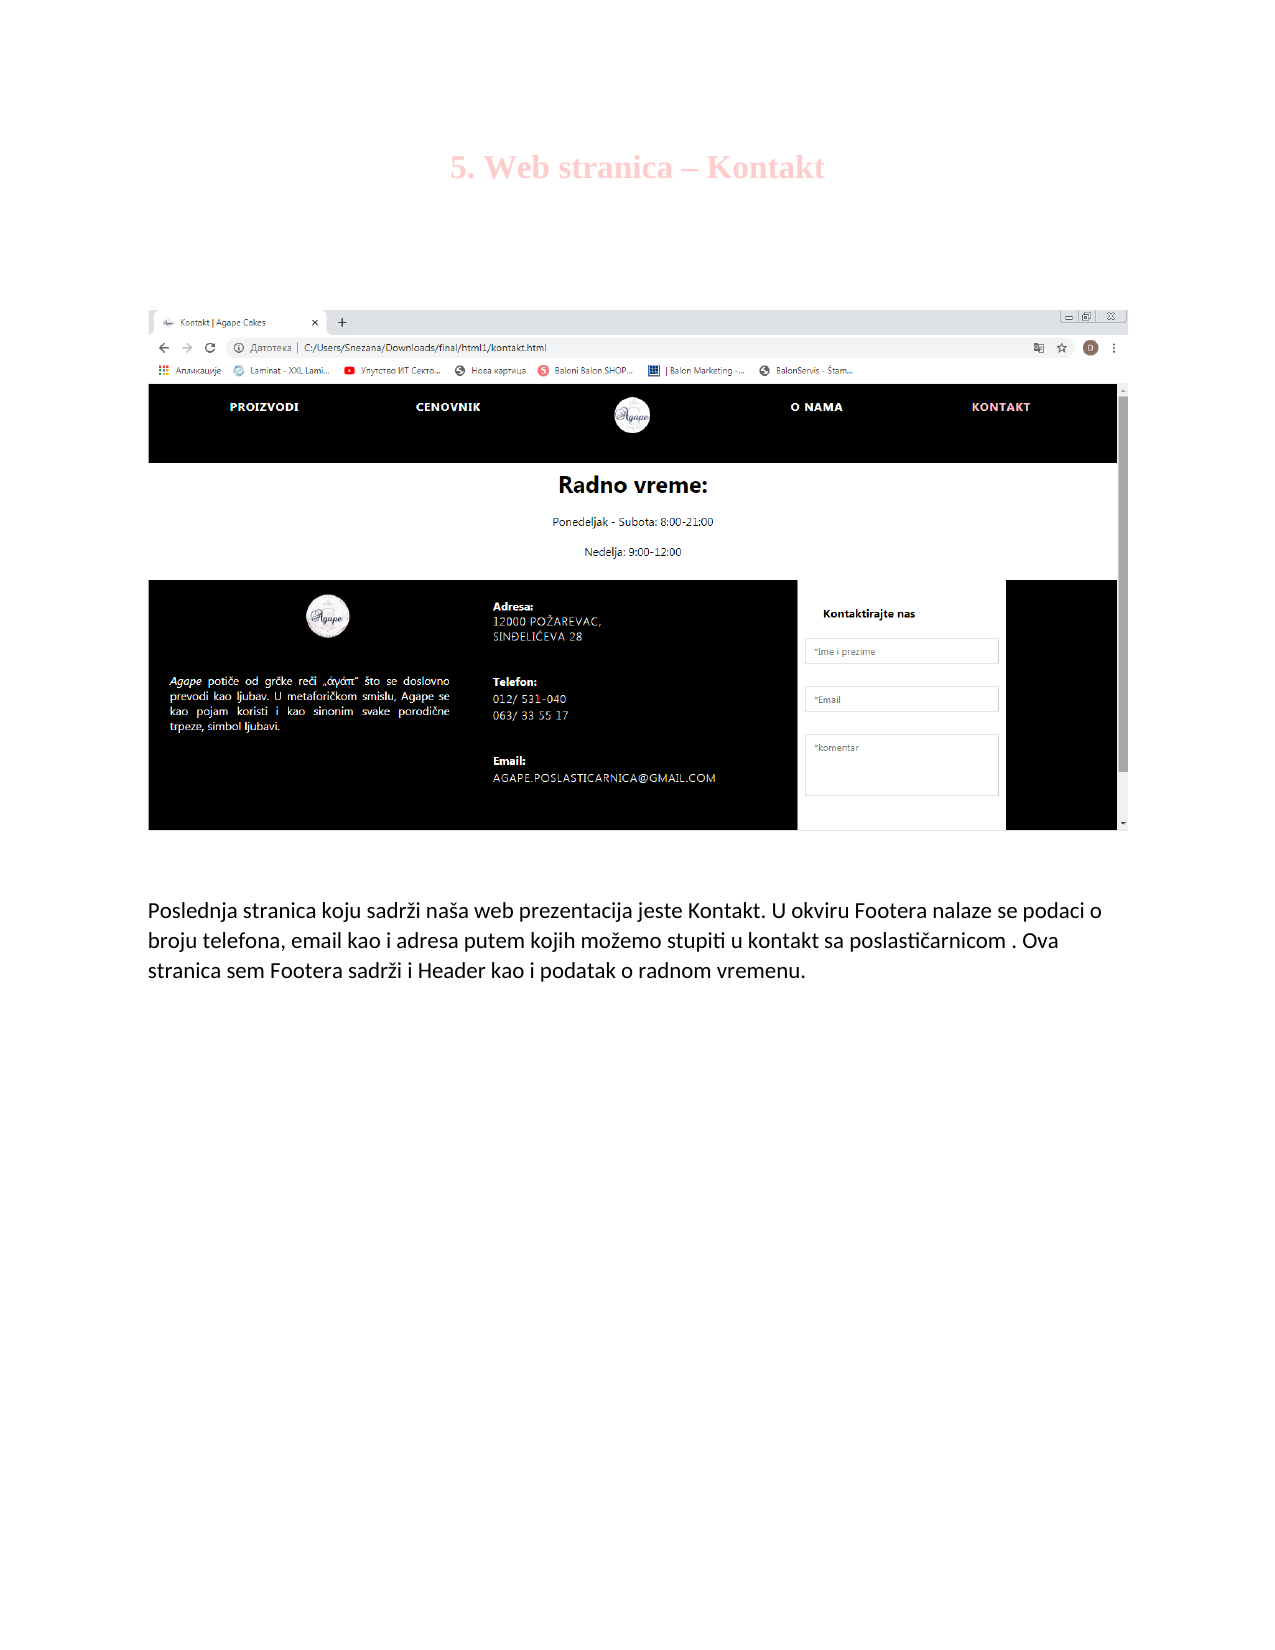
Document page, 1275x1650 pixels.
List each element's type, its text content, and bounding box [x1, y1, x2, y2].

text 5. Web stranica – Kontakt [148, 148, 1127, 186]
picture [148, 310, 1128, 831]
text Poslednja stranica koju sadrži naša web prezentacija jeste Kontakt. U okviru Footera nalaze se podaci o broju telefona, email kao i adresa putem kojih možemo stupiti u kontakt sa poslastičarnicom . Ova stranica sem Footera sadrži i Header kao i podatak o radnom vremenu. [148, 896, 1127, 984]
